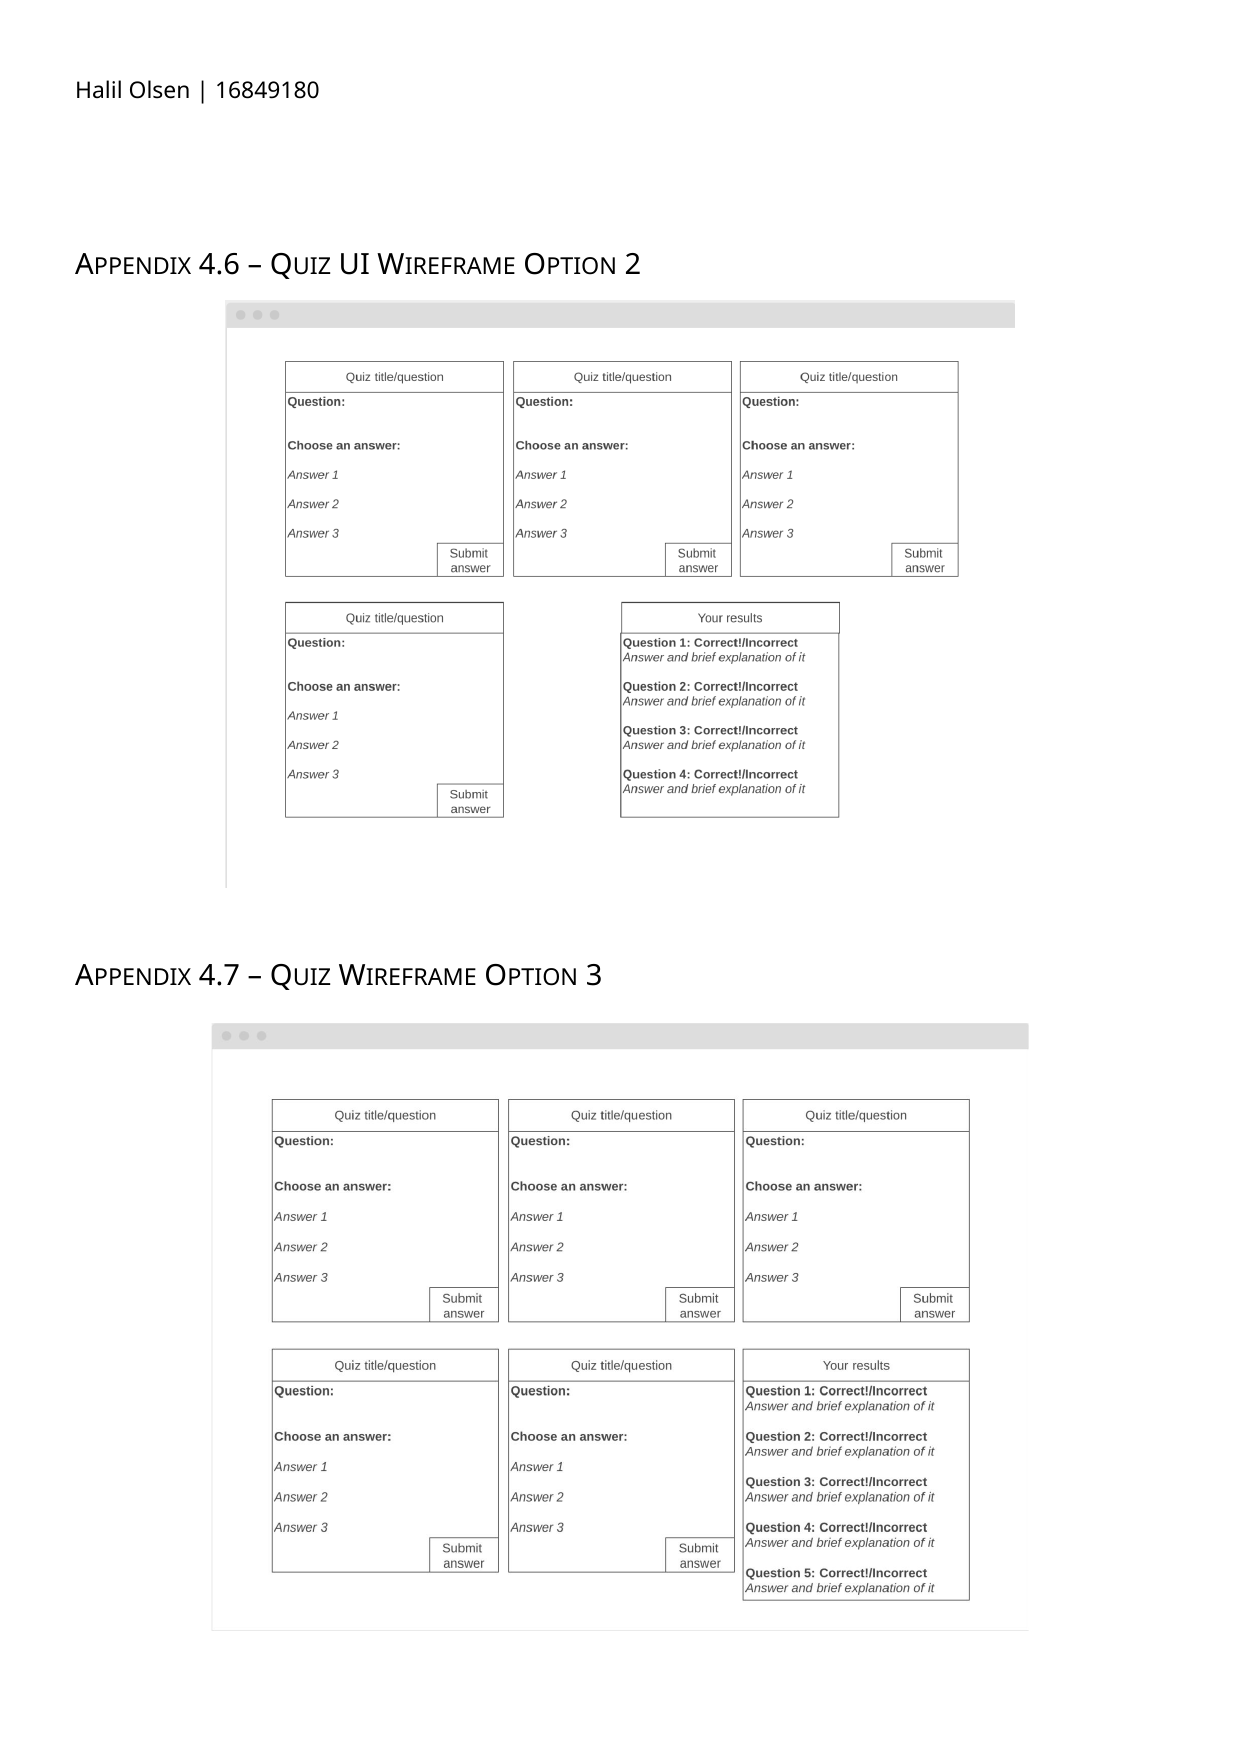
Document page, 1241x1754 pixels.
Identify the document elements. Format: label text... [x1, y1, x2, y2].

subtitle Appendix 4.7 – Quiz Wireframe Option 3 [75, 954, 1165, 994]
subtitle Appendix 4.6 – Quiz UI Wireframe Option 2 [75, 243, 1165, 283]
